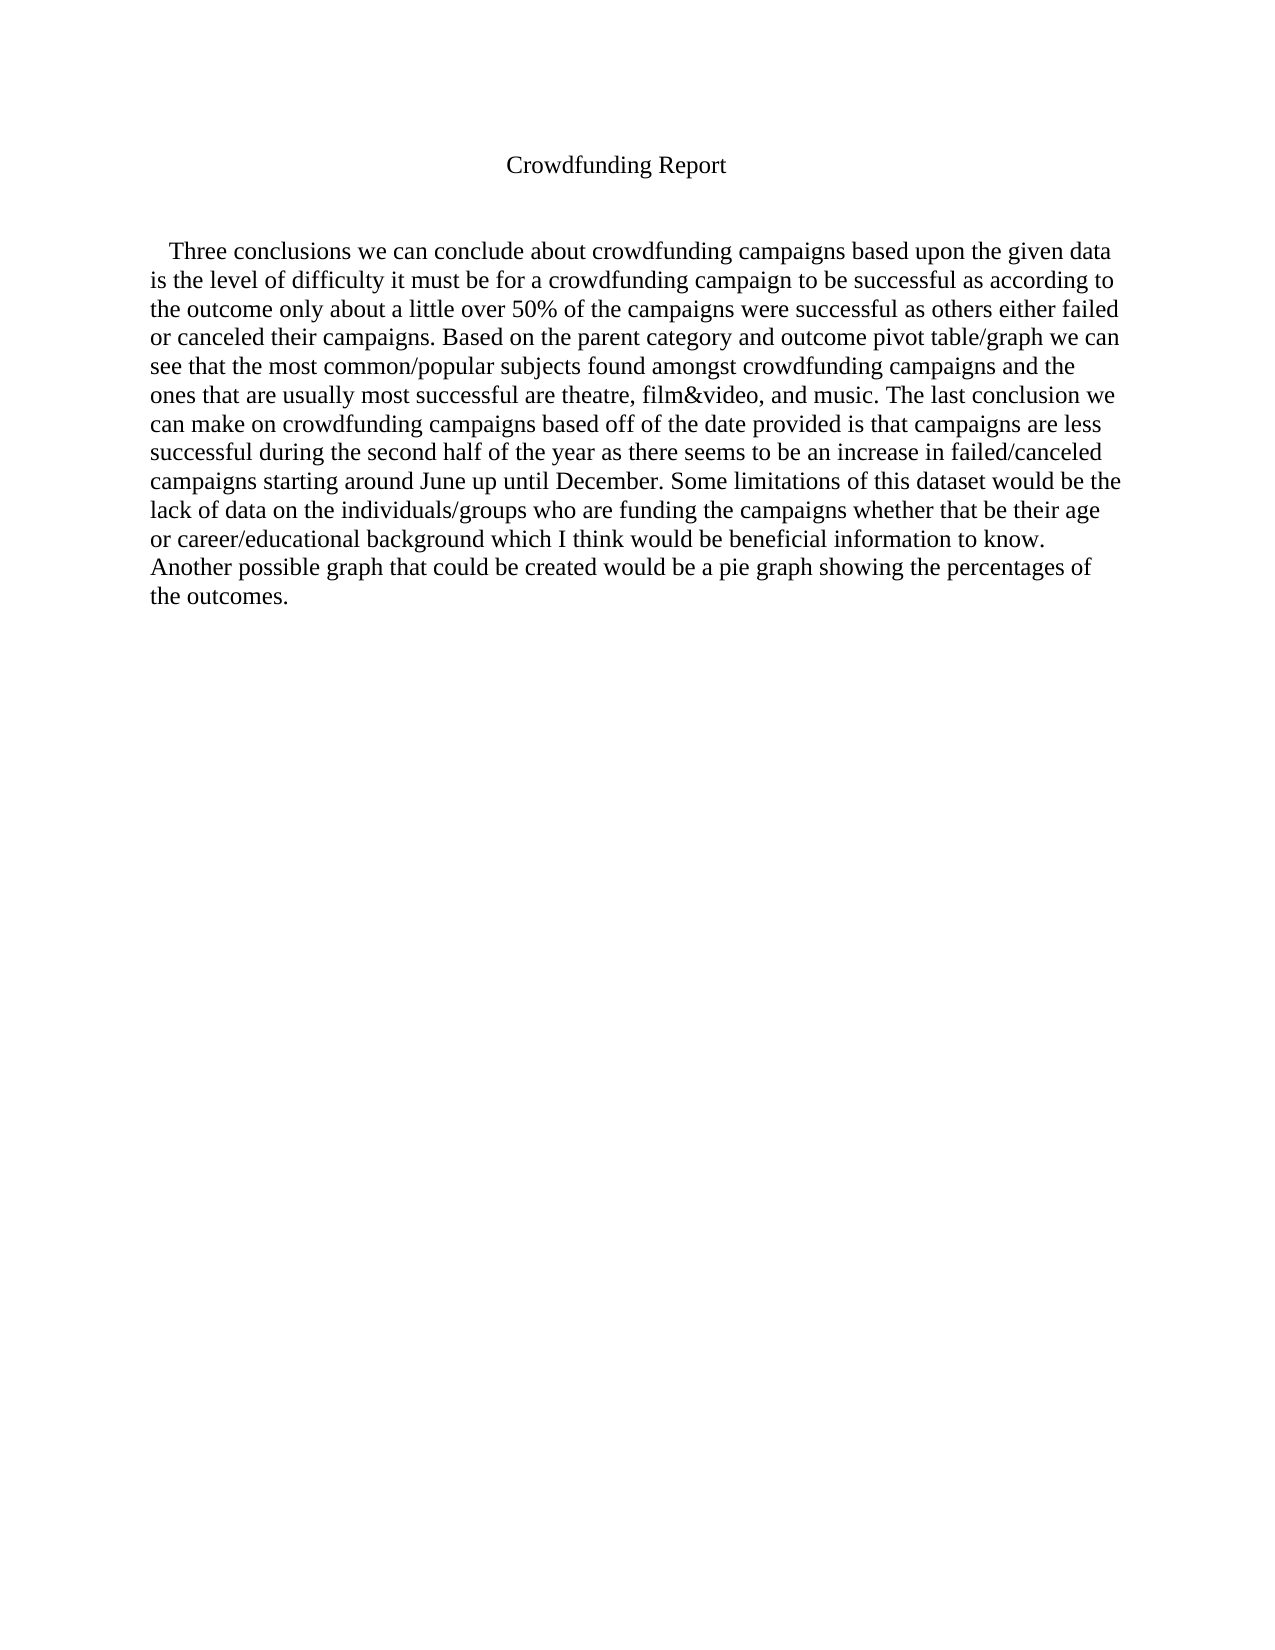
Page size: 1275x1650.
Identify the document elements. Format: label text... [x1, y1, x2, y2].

text Crowdfunding Report [150, 150, 1125, 179]
text Three conclusions we can conclude about crowdfunding campaigns based upon the given data is the level of difficulty it must be for a crowdfunding campaign to be successful as according to the outcome only about a little over 50% of the campaigns were successful as others either failed or canceled their campaigns. Based on the parent category and outcome pivot table/graph we can see that the most common/popular subjects found amongst crowdfunding campaigns and the ones that are usually most successful are theatre, film&video, and music. The last conclusion we can make on crowdfunding campaigns based off of the date provided is that campaigns are less successful during the second half of the year as there seems to be an increase in failed/canceled campaigns starting around June up until December. Some limitations of this dataset would be the lack of data on the individuals/groups who are funding the campaigns whether that be their age or career/educational background which I think would be beneficial information to know. Another possible graph that could be created would be a pie graph showing the percentages of the outcomes. [150, 236, 1125, 610]
